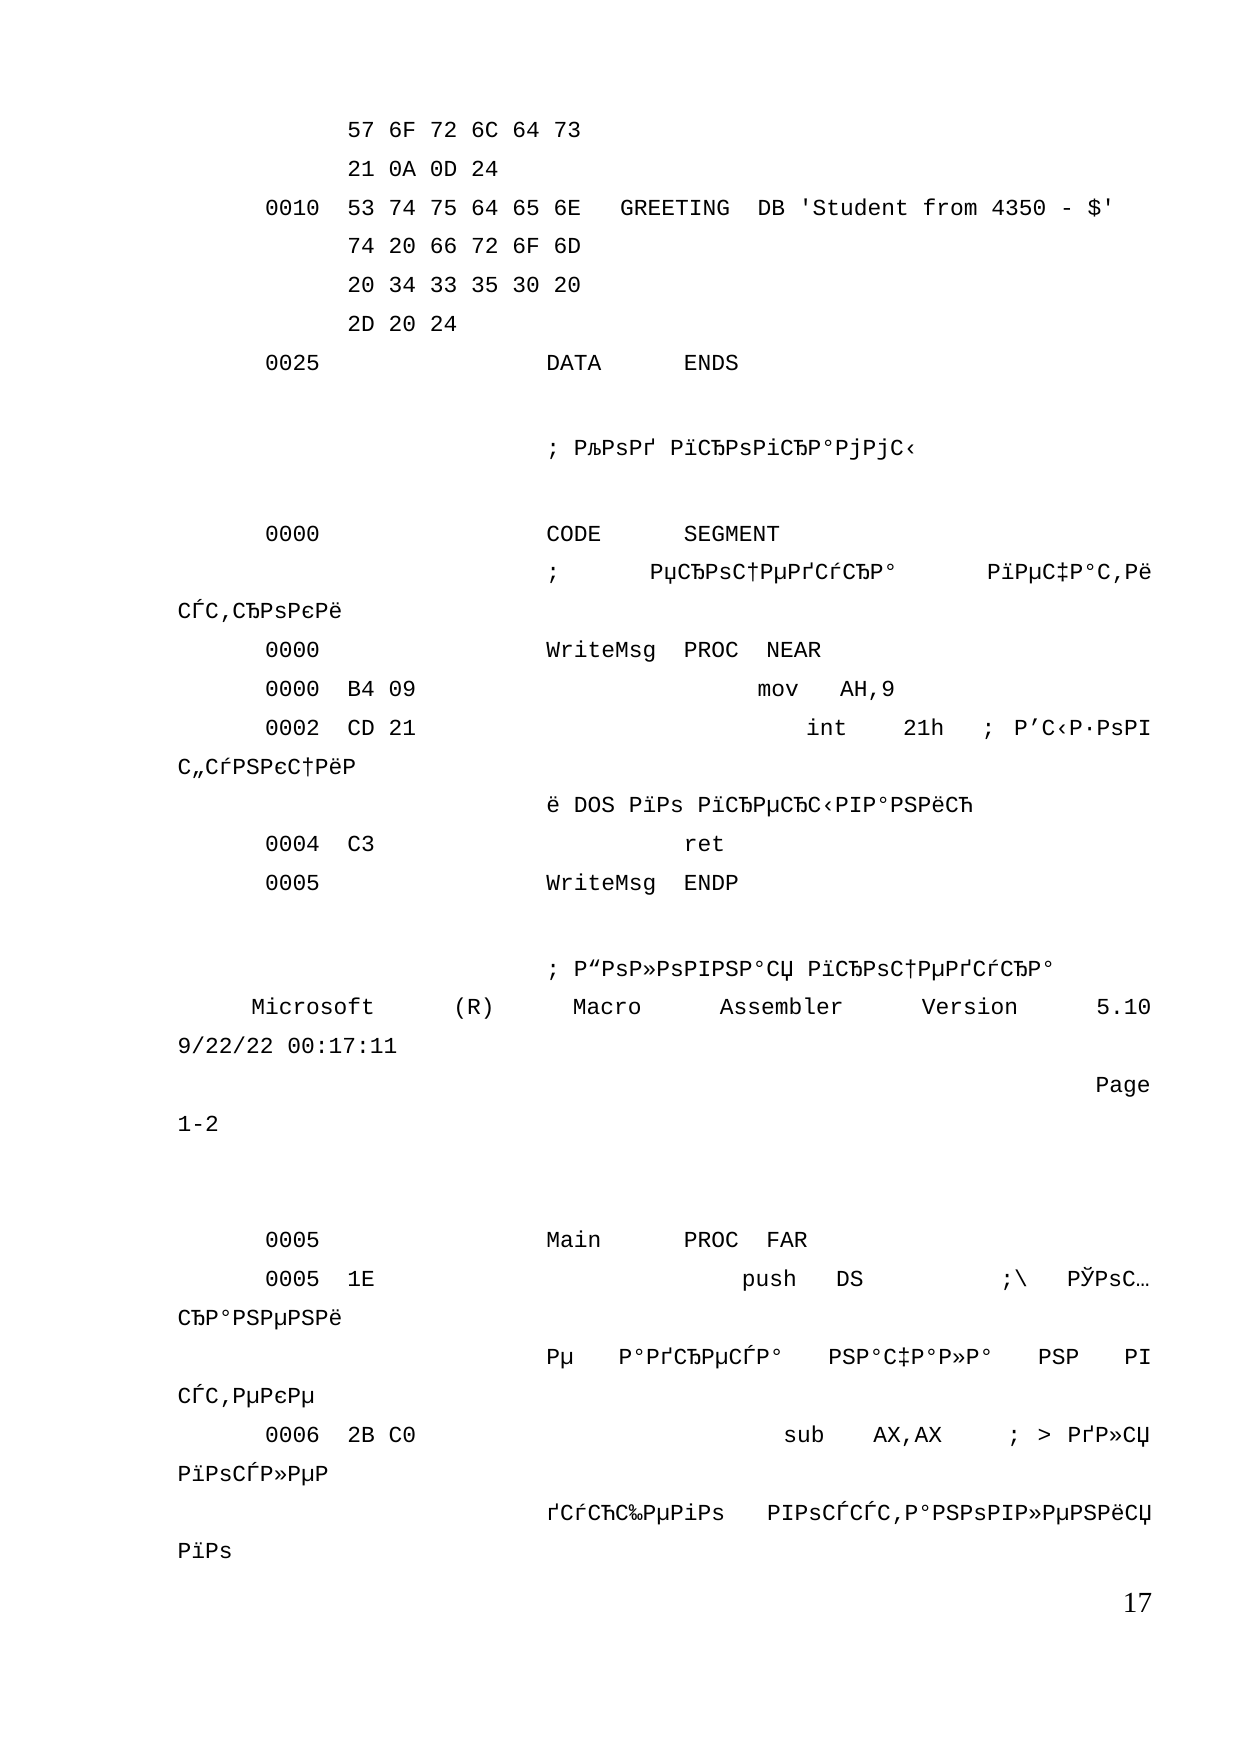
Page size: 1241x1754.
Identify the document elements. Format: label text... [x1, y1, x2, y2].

text ё DOS РїРѕ РїСЂРµСЂС‹РІР°РЅРёСЋ [177, 794, 1152, 820]
text 0002 CD 21 int 21h ; Р’С‹Р·РѕРІ С„СѓРЅРєС†РёР [177, 716, 1152, 781]
text 0000 WriteMsg PROC NEAR [177, 638, 1152, 664]
text 0000 B4 09 mov AH,9 [177, 677, 1152, 703]
text Microsoft (R) Macro Assembler Version 5.10 9/22/22 00:17:11 [177, 996, 1152, 1061]
text ґСѓСЋС‰РµРіРѕ РІРѕСЃСЃС‚Р°РЅРѕРІР»РµРЅРёСЏ РїРѕ [177, 1501, 1152, 1566]
text 0006 2B C0 sub AX,AX ; > РґР»СЏ РїРѕСЃР»РµР [177, 1423, 1152, 1488]
text ; РџСЂРѕС†РµРґСѓСЂР° РїРµС‡Р°С‚Рё СЃС‚СЂРѕРєРё [177, 561, 1152, 626]
text 0005 Main PROC FAR [177, 1229, 1152, 1255]
text 74 20 66 72 6F 6D [177, 235, 1152, 261]
text Page 1-2 [177, 1073, 1152, 1138]
text 57 6F 72 6C 64 73 [177, 118, 1152, 144]
text 0000 CODE SEGMENT [177, 522, 1152, 548]
text 0005 WriteMsg ENDP [177, 872, 1152, 897]
text Рµ Р°РґСЂРµСЃР° РЅР°С‡Р°Р»Р° PSP РІ СЃС‚РµРєРµ [177, 1345, 1152, 1410]
text 20 34 33 35 30 20 [177, 273, 1152, 299]
text ; РљРѕРґ РїСЂРѕРіСЂР°РјРјС‹ [177, 437, 1152, 462]
text 21 0A 0D 24 [177, 157, 1152, 183]
text 2D 20 24 [177, 312, 1152, 338]
text 0010 53 74 75 64 65 6E GREETING DB 'Student from 4350 - $' [177, 196, 1152, 222]
text 0004 C3 ret [177, 833, 1152, 859]
text 0025 DATA ENDS [177, 351, 1152, 377]
text ; Р“РѕР»РѕРІРЅР°СЏ РїСЂРѕС†РµРґСѓСЂР° [177, 957, 1152, 983]
text 0005 1E push DS ;\ РЎРѕС…СЂР°РЅРµРЅРё [177, 1268, 1152, 1332]
